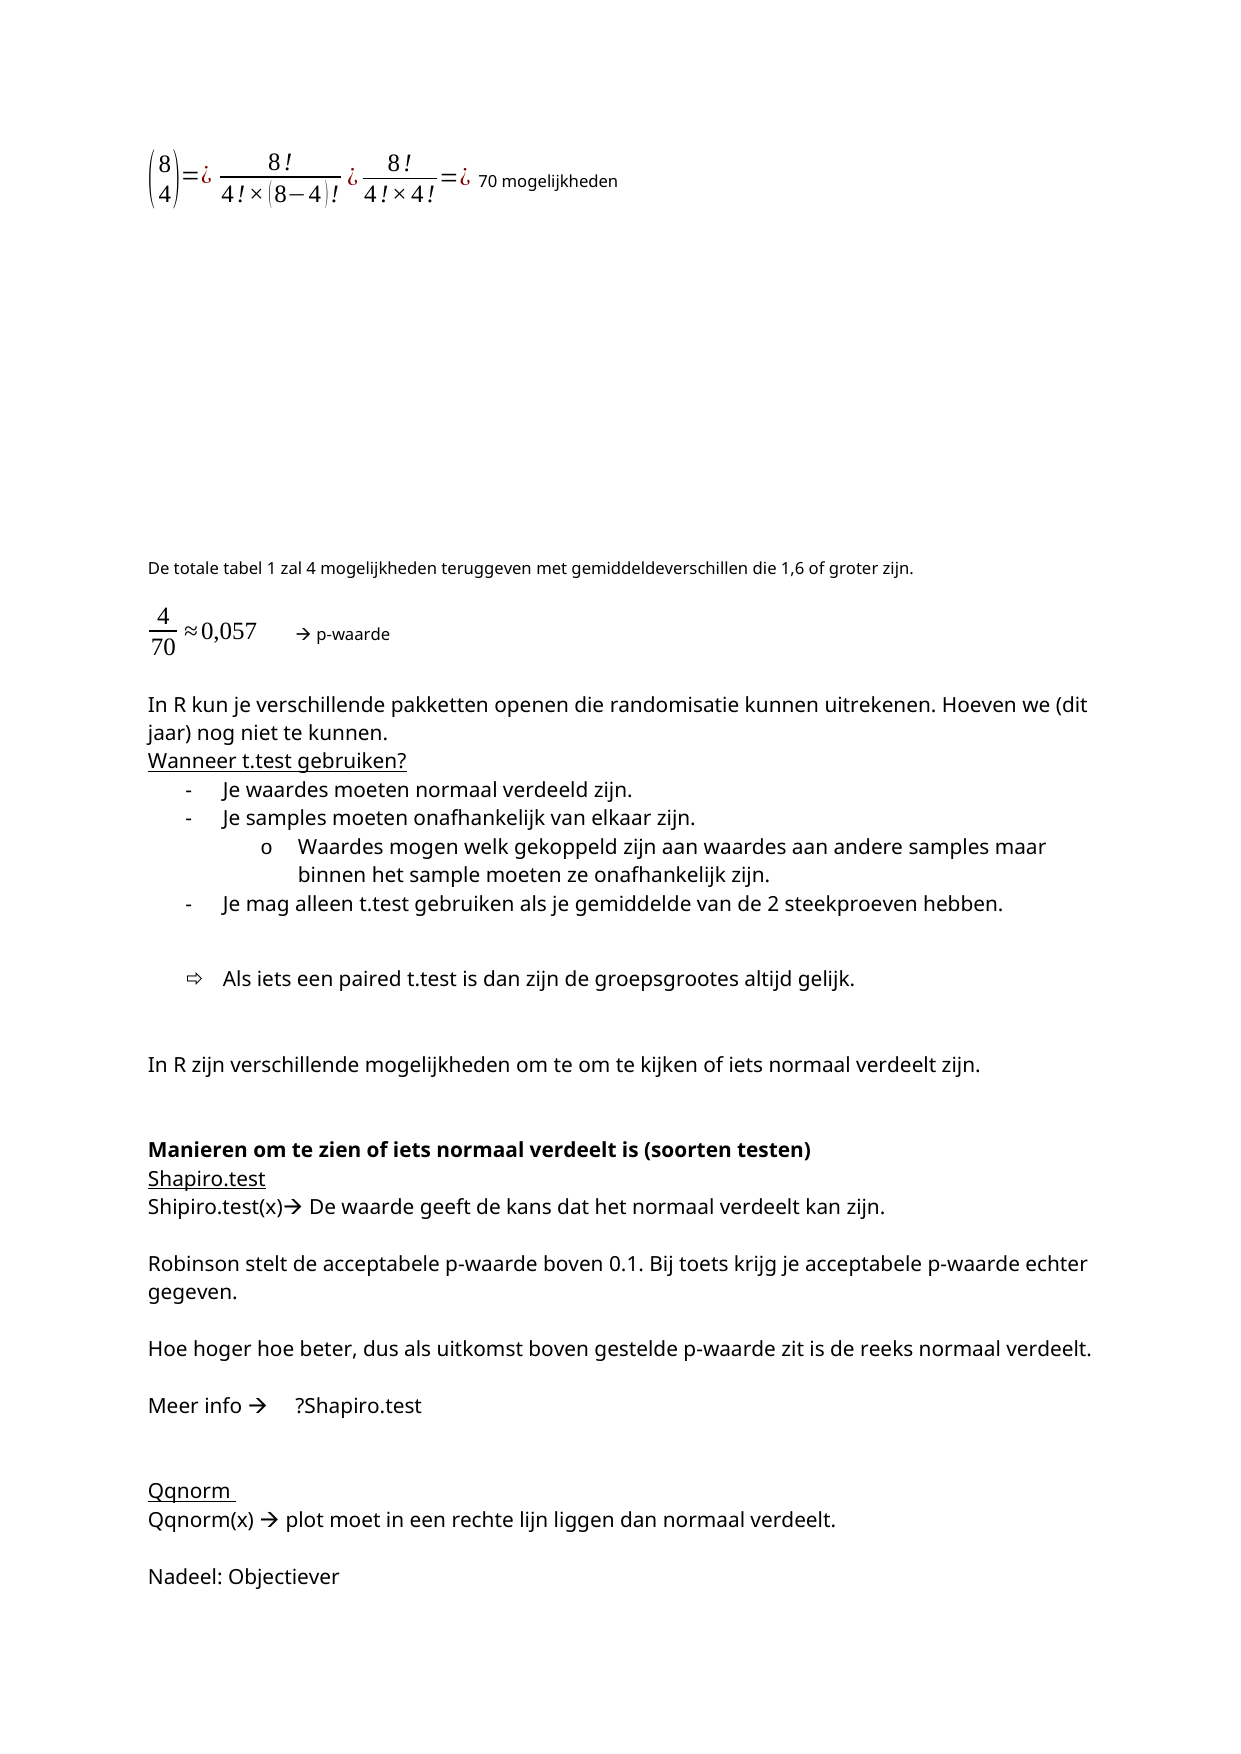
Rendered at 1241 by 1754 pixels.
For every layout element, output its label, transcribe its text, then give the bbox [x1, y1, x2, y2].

text In R kun je verschillende pakketten openen die randomisatie kunnen uitrekenen. Hoeven we (dit jaar) nog niet te kunnen. [148, 690, 1093, 747]
text Robinson stelt de acceptabele p-waarde boven 0.1. Bij toets krijg je acceptabele p-waarde echter gegeven. [148, 1249, 1093, 1306]
list Waardes mogen welk gekoppeld zijn aan waardes aan andere samples maar binnen het sample moeten ze onafhankelijk zijn. [260, 832, 1093, 889]
text Nadeel: Objectiever [148, 1562, 1093, 1590]
text Qqnorm(x) plot moet in een rechte lijn liggen dan normaal verdeelt. [148, 1505, 1093, 1533]
text Manieren om te zien of iets normaal verdeelt is (soorten testen) [148, 1135, 1093, 1164]
list Je mag alleen t.test gebruiken als je gemiddelde van de 2 steekproeven hebben. [185, 889, 1093, 917]
text Wanneer t.test gebruiken? [148, 747, 1093, 775]
text Hoe hoger hoe beter, dus als uitkomst boven gestelde p-waarde zit is de reeks normaal verdeelt. [148, 1334, 1093, 1363]
list Als iets een paired t.test is dan zijn de groepsgrootes altijd gelijk. [185, 964, 1093, 993]
list Je samples moeten onafhankelijk van elkaar zijn. [185, 803, 1093, 832]
text Shipiro.test(x) De waarde geeft de kans dat het normaal verdeelt kan zijn. [148, 1192, 1093, 1221]
text Meer info ?Shapiro.test [148, 1391, 1093, 1419]
text p-waarde [148, 602, 1093, 661]
text Qqnorm [148, 1476, 1093, 1505]
text In R zijn verschillende mogelijkheden om te om te kijken of iets normaal verdeelt zijn. [148, 1050, 1093, 1078]
list Je waardes moeten normaal verdeeld zijn. [185, 775, 1093, 803]
text 70 mogelijkheden [148, 148, 1093, 211]
text Shapiro.test [148, 1164, 1093, 1192]
text De totale tabel 1 zal 4 mogelijkheden teruggeven met gemiddeldeverschillen die 1,6 of groter zijn. [148, 557, 1093, 579]
